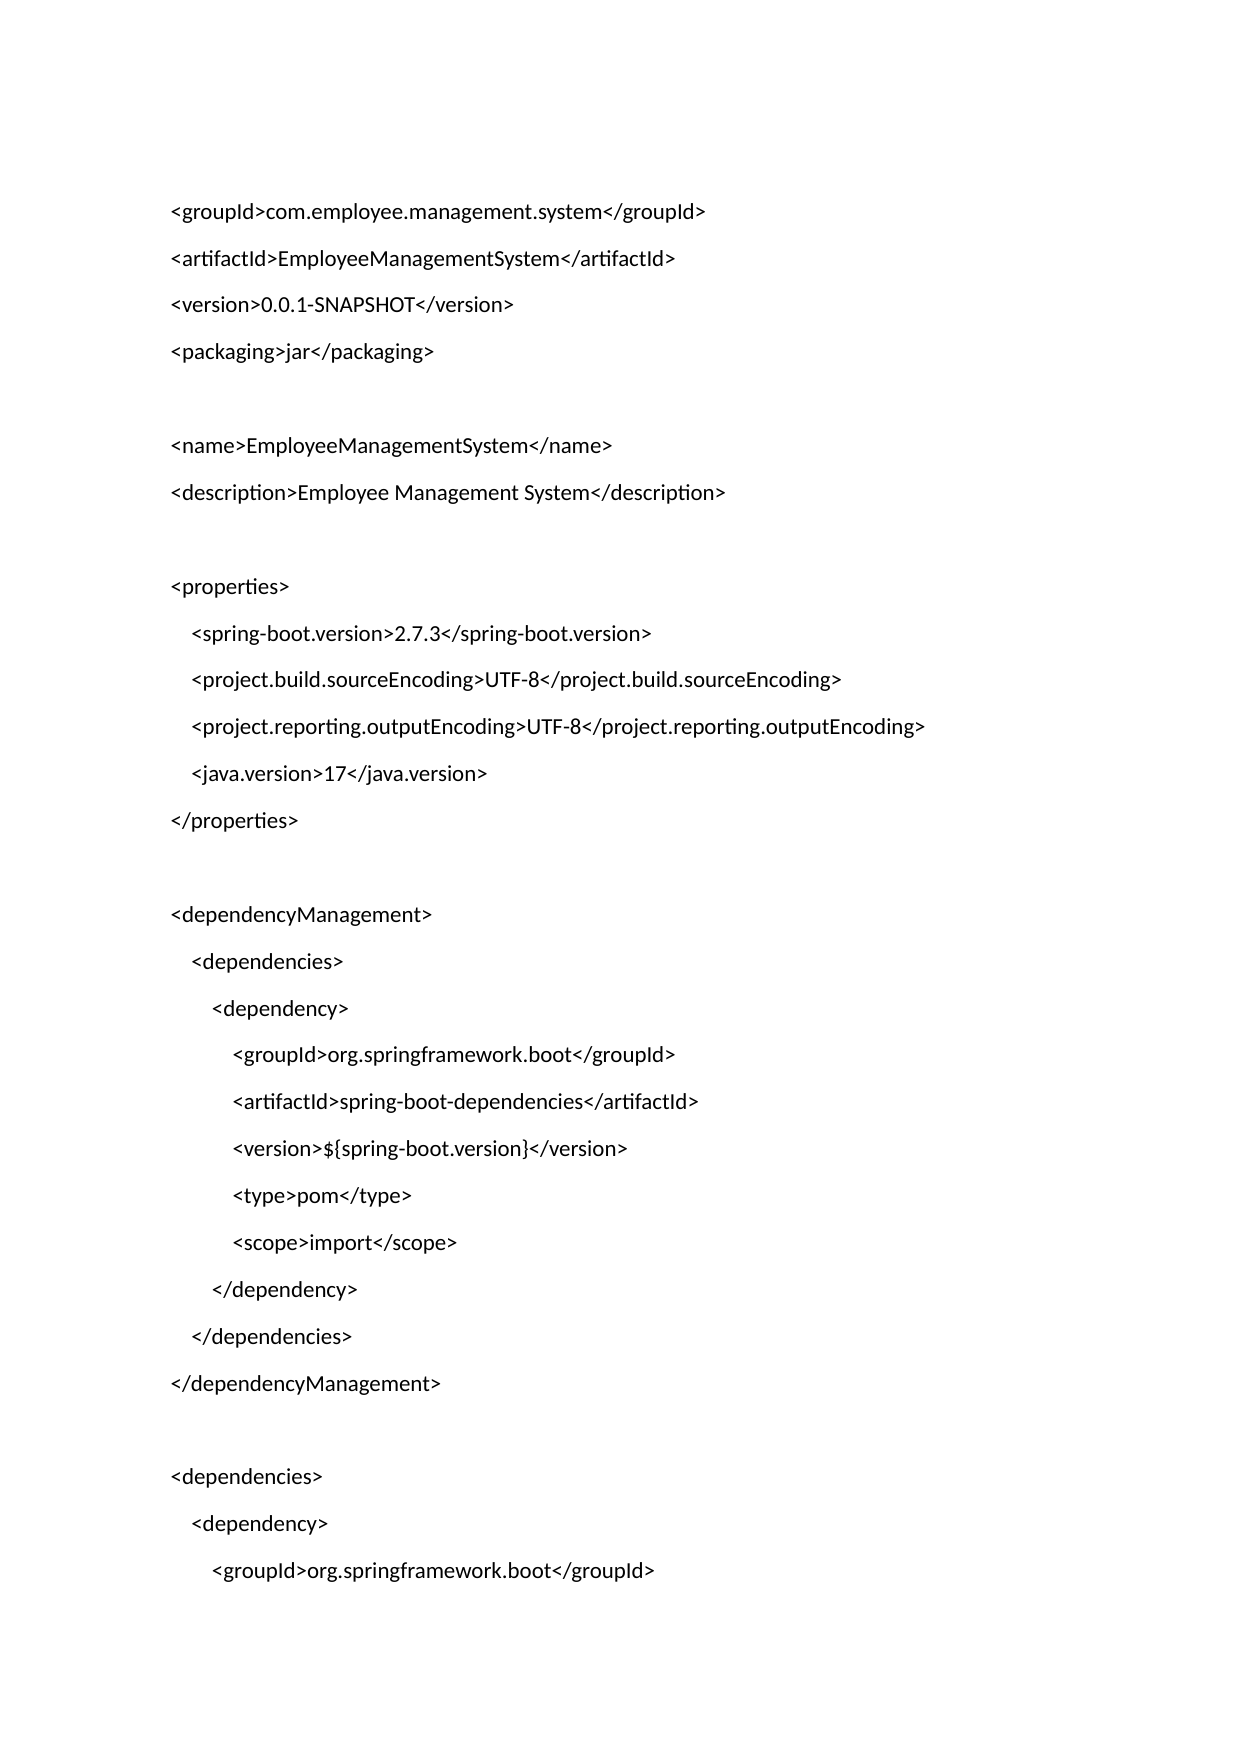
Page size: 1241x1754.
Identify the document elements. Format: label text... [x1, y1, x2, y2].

text <dependencies> [150, 947, 1090, 975]
text <spring-boot.version>2.7.3</spring-boot.version> [150, 619, 1090, 647]
text </dependency> [150, 1275, 1090, 1303]
text <groupId>org.springframework.boot</groupId> [150, 1041, 1090, 1069]
text </dependencyManagement> [150, 1369, 1090, 1397]
text <artifactId>spring-boot-dependencies</artifactId> [150, 1087, 1090, 1116]
text <version>0.0.1-SNAPSHOT</version> [150, 291, 1090, 319]
text <type>pom</type> [150, 1181, 1090, 1209]
text <dependencyManagement> [150, 900, 1090, 928]
text <scope>import</scope> [150, 1228, 1090, 1256]
text <properties> [150, 572, 1090, 600]
text <version>${spring-boot.version}</version> [150, 1134, 1090, 1162]
text <project.reporting.outputEncoding>UTF-8</project.reporting.outputEncoding> [150, 712, 1090, 741]
text <name>EmployeeManagementSystem</name> [150, 431, 1090, 459]
text <packaging>jar</packaging> [150, 337, 1090, 366]
text <dependency> [150, 1509, 1090, 1537]
text <artifactId>EmployeeManagementSystem</artifactId> [150, 244, 1090, 272]
text <description>Employee Management System</description> [150, 478, 1090, 506]
text </dependencies> [150, 1322, 1090, 1350]
text <java.version>17</java.version> [150, 759, 1090, 787]
text <dependencies> [150, 1462, 1090, 1491]
text <project.build.sourceEncoding>UTF-8</project.build.sourceEncoding> [150, 666, 1090, 694]
text <groupId>org.springframework.boot</groupId> [150, 1556, 1090, 1584]
text <dependency> [150, 994, 1090, 1022]
text <groupId>com.employee.management.system</groupId> [150, 197, 1090, 225]
text </properties> [150, 806, 1090, 834]
